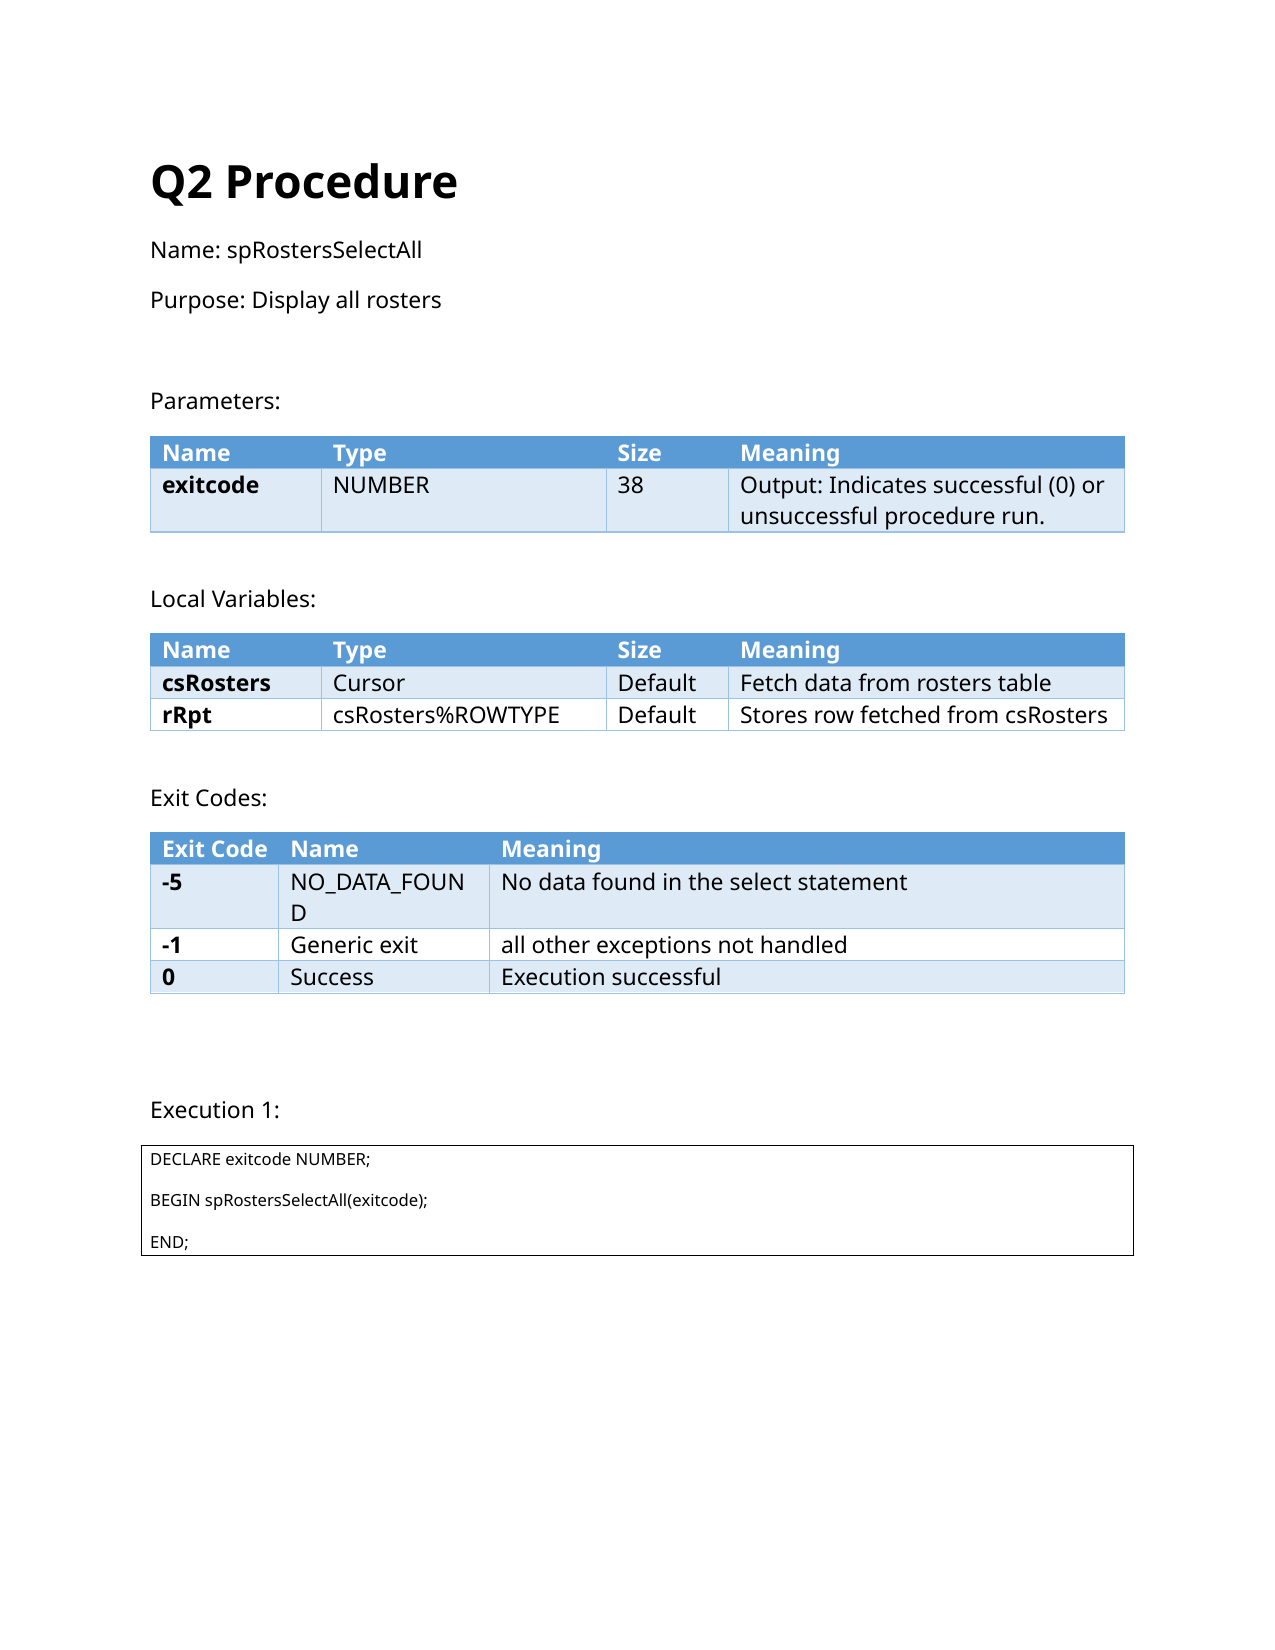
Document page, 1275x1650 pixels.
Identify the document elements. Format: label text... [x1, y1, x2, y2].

text Execution 1: [150, 1094, 1125, 1126]
table_header Exit Code [151, 833, 278, 864]
table_cell Output: Indicates successful (0) or unsuccessful procedure run. [729, 469, 1124, 531]
text Purpose: Display all rosters [150, 284, 1125, 316]
table_header Meaning [729, 437, 1124, 468]
table_cell all other exceptions not handled [490, 929, 1124, 960]
table_cell Fetch data from rosters table [729, 667, 1124, 698]
text Local Variables: [150, 583, 1125, 614]
table_header Type [322, 437, 606, 468]
table_cell csRosters [151, 667, 321, 698]
table_cell NO_DATA_FOUND [279, 865, 489, 928]
text DECLARE exitcode NUMBER; [142, 1146, 1133, 1171]
text BEGIN spRostersSelectAll(exitcode); [142, 1186, 1133, 1212]
table_header Meaning [729, 634, 1124, 666]
table_cell exitcode [151, 469, 321, 531]
table_cell Default [607, 667, 728, 698]
table_cell Cursor [322, 667, 606, 698]
table_cell -5 [151, 865, 278, 928]
table_cell Execution successful [490, 961, 1124, 992]
text Name: spRostersSelectAll [150, 234, 1125, 265]
text Exit Codes: [150, 782, 1125, 813]
table_cell csRosters%ROWTYPE [322, 699, 606, 730]
table_header Size [607, 437, 728, 468]
table_cell Generic exit [279, 929, 489, 960]
table_cell NUMBER [322, 469, 606, 531]
table_cell No data found in the select statement [490, 865, 1124, 928]
text END; [142, 1227, 1133, 1255]
table_cell Success [279, 961, 489, 992]
table_header Name [151, 437, 321, 468]
table_header Type [322, 634, 606, 666]
table_cell 38 [607, 469, 728, 531]
table_cell -1 [151, 929, 278, 960]
table_header Meaning [490, 833, 1124, 864]
table_cell rRpt [151, 699, 321, 730]
text Parameters: [150, 385, 1125, 416]
table_header Size [607, 634, 728, 666]
text Q2 Procedure [150, 150, 1125, 212]
table_cell 0 [151, 961, 278, 992]
table_header Name [279, 833, 489, 864]
table_cell Default [608, 700, 727, 729]
table_header Name [151, 634, 321, 666]
table_cell Stores row fetched from csRosters [729, 699, 1124, 730]
